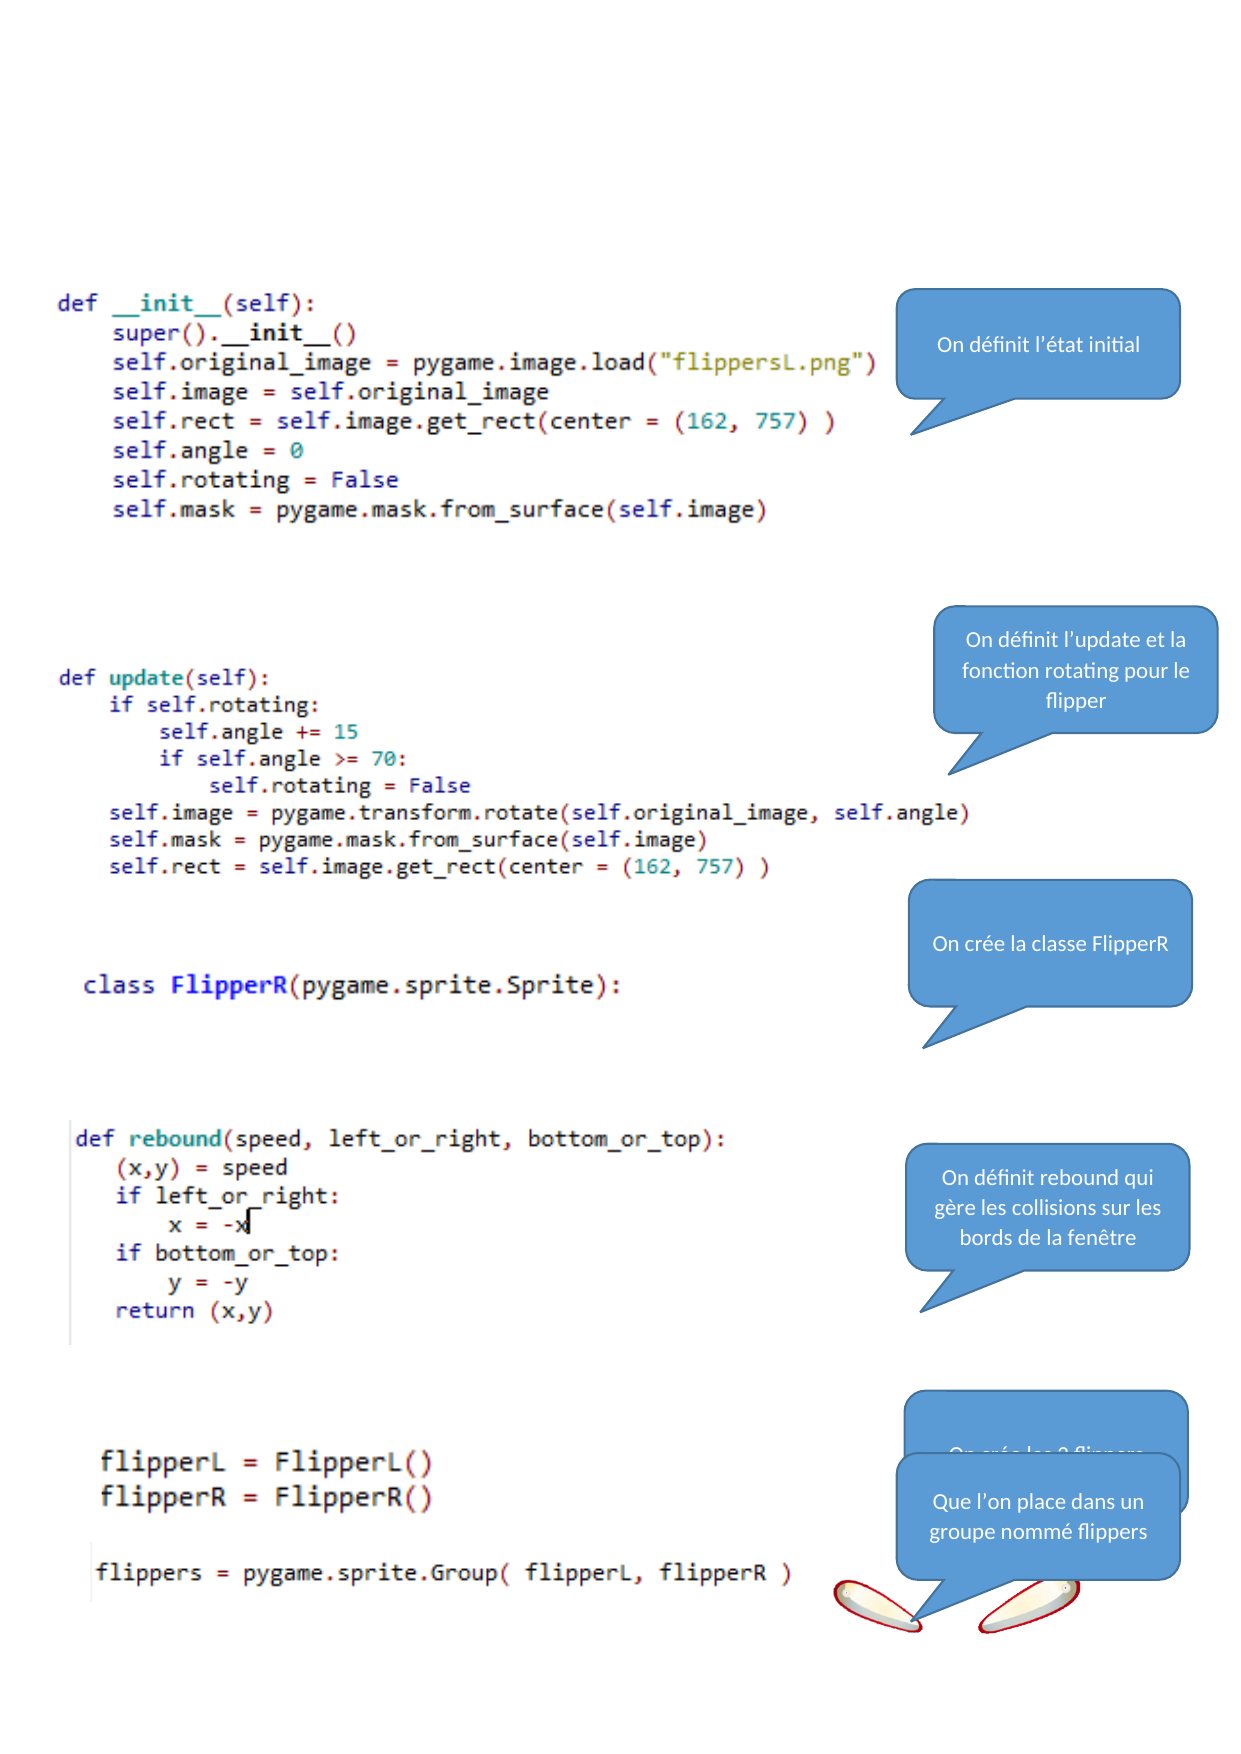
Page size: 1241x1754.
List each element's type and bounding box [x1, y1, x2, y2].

picture [34, 662, 991, 890]
picture [970, 1581, 1160, 1649]
picture [68, 1120, 743, 1345]
picture [79, 964, 626, 1015]
picture [101, 1447, 458, 1537]
picture [42, 288, 894, 535]
picture [90, 1539, 929, 1646]
